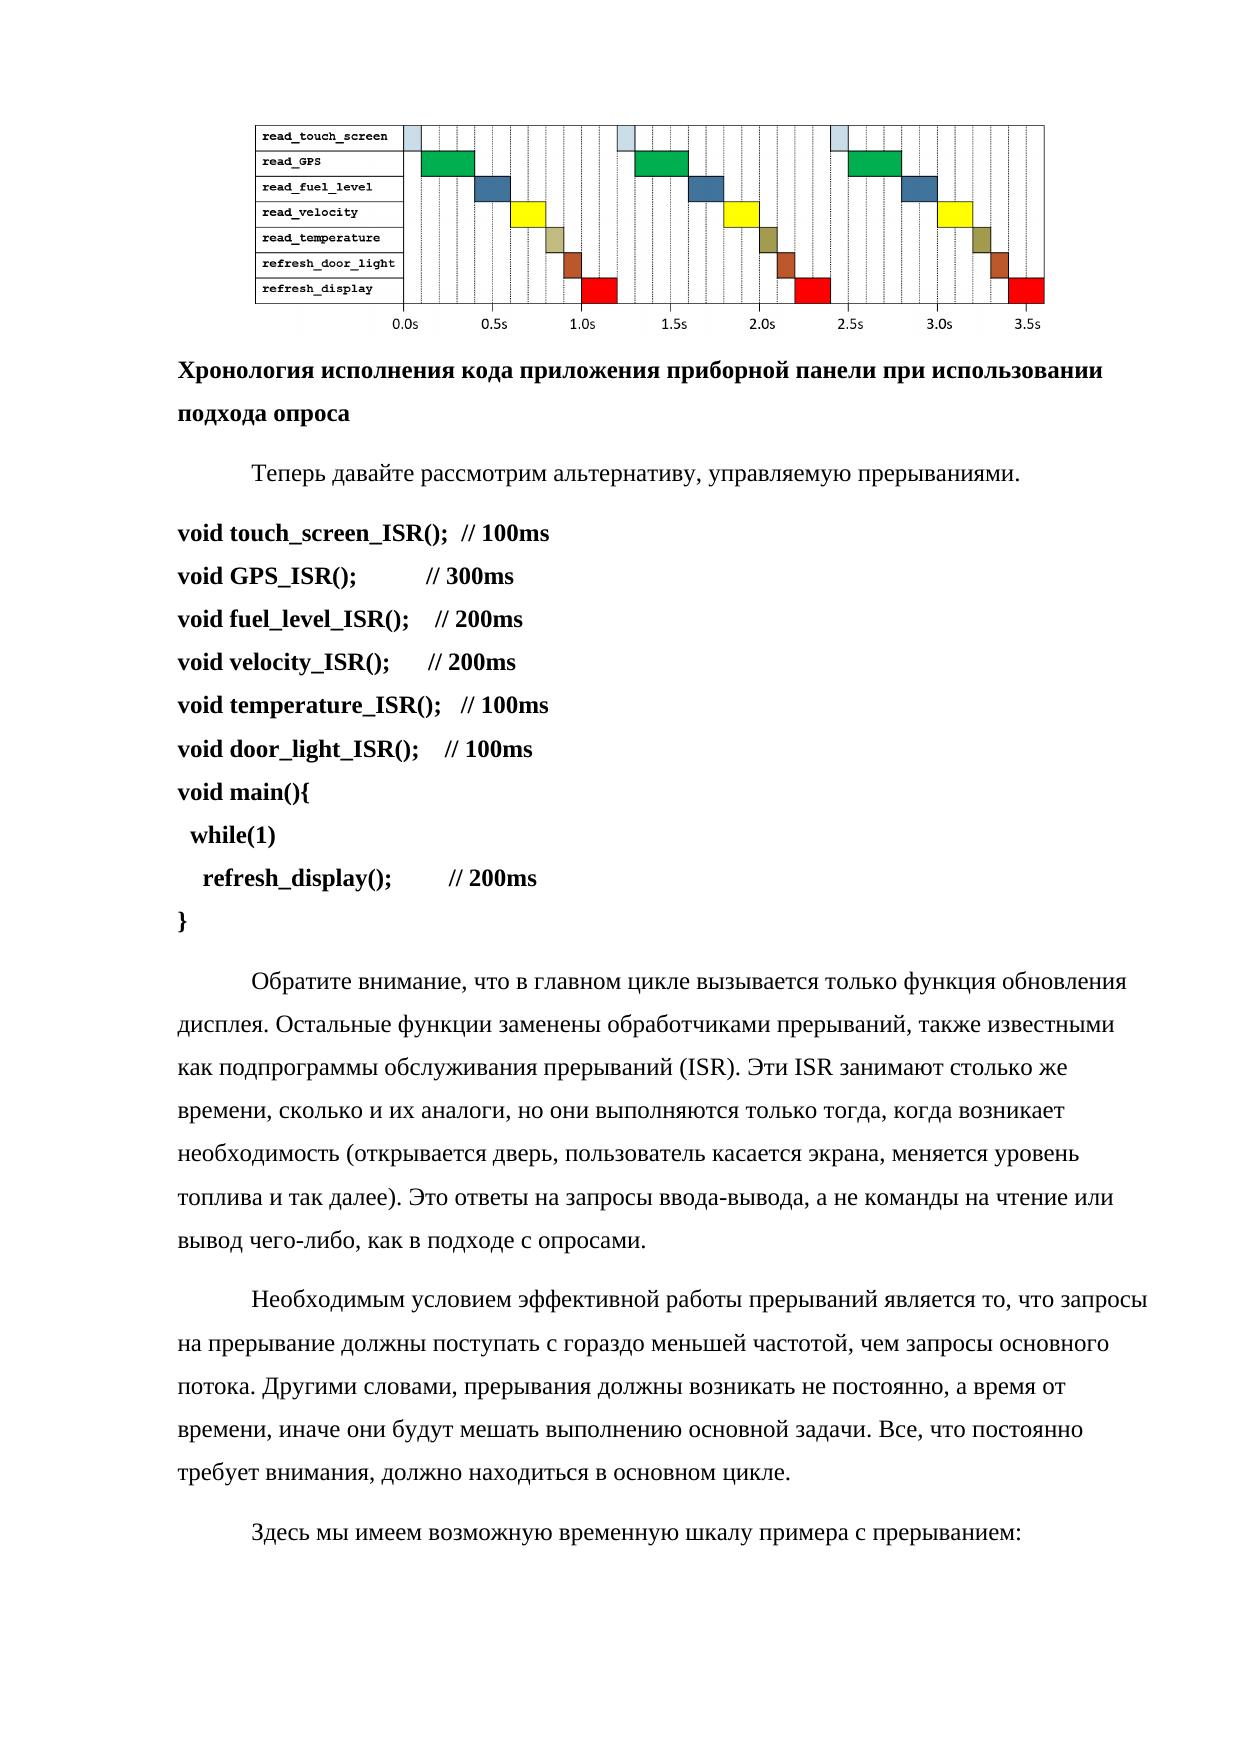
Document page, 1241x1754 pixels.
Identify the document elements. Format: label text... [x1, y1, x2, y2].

text void touch_screen_ISR(); // 100ms void GPS_ISR(); // 300ms void fuel_level_ISR(); // 200ms void velocity_ISR(); // 200ms void temperature_ISR(); // 100ms void door_light_ISR(); // 100ms void main(){ while(1) refresh_display(); // 200ms } [177, 518, 1152, 935]
text Теперь давайте рассмотрим альтернативу, управляемую прерываниями. [177, 458, 1152, 487]
text Обратите внимание, что в главном цикле вызывается только функция обновления дисплея. Остальные функции заменены обработчиками прерываний, также известными как подпрограммы обслуживания прерываний (ISR). Эти ISR занимают столько же времени, сколько и их аналоги, но они выполняются только тогда, когда возникает необходимость (открывается дверь, пользователь касается экрана, меняется уровень топлива и так далее). Это ответы на запросы ввода-вывода, а не команды на чтение или вывод чего-либо, как в подходе с опросами. [177, 966, 1152, 1253]
picture [251, 118, 1048, 341]
text Необходимым условием эффективной работы прерываний является то, что запросы на прерывание должны поступать с гораздо меньшей частотой, чем запросы основного потока. Другими словами, прерывания должны возникать не постоянно, а время от времени, иначе они будут мешать выполнению основной задачи. Все, что постоянно требует внимания, должно находиться в основном цикле. [177, 1284, 1152, 1486]
text Здесь мы имеем возможную временную шкалу примера с прерыванием: [177, 1517, 1152, 1546]
